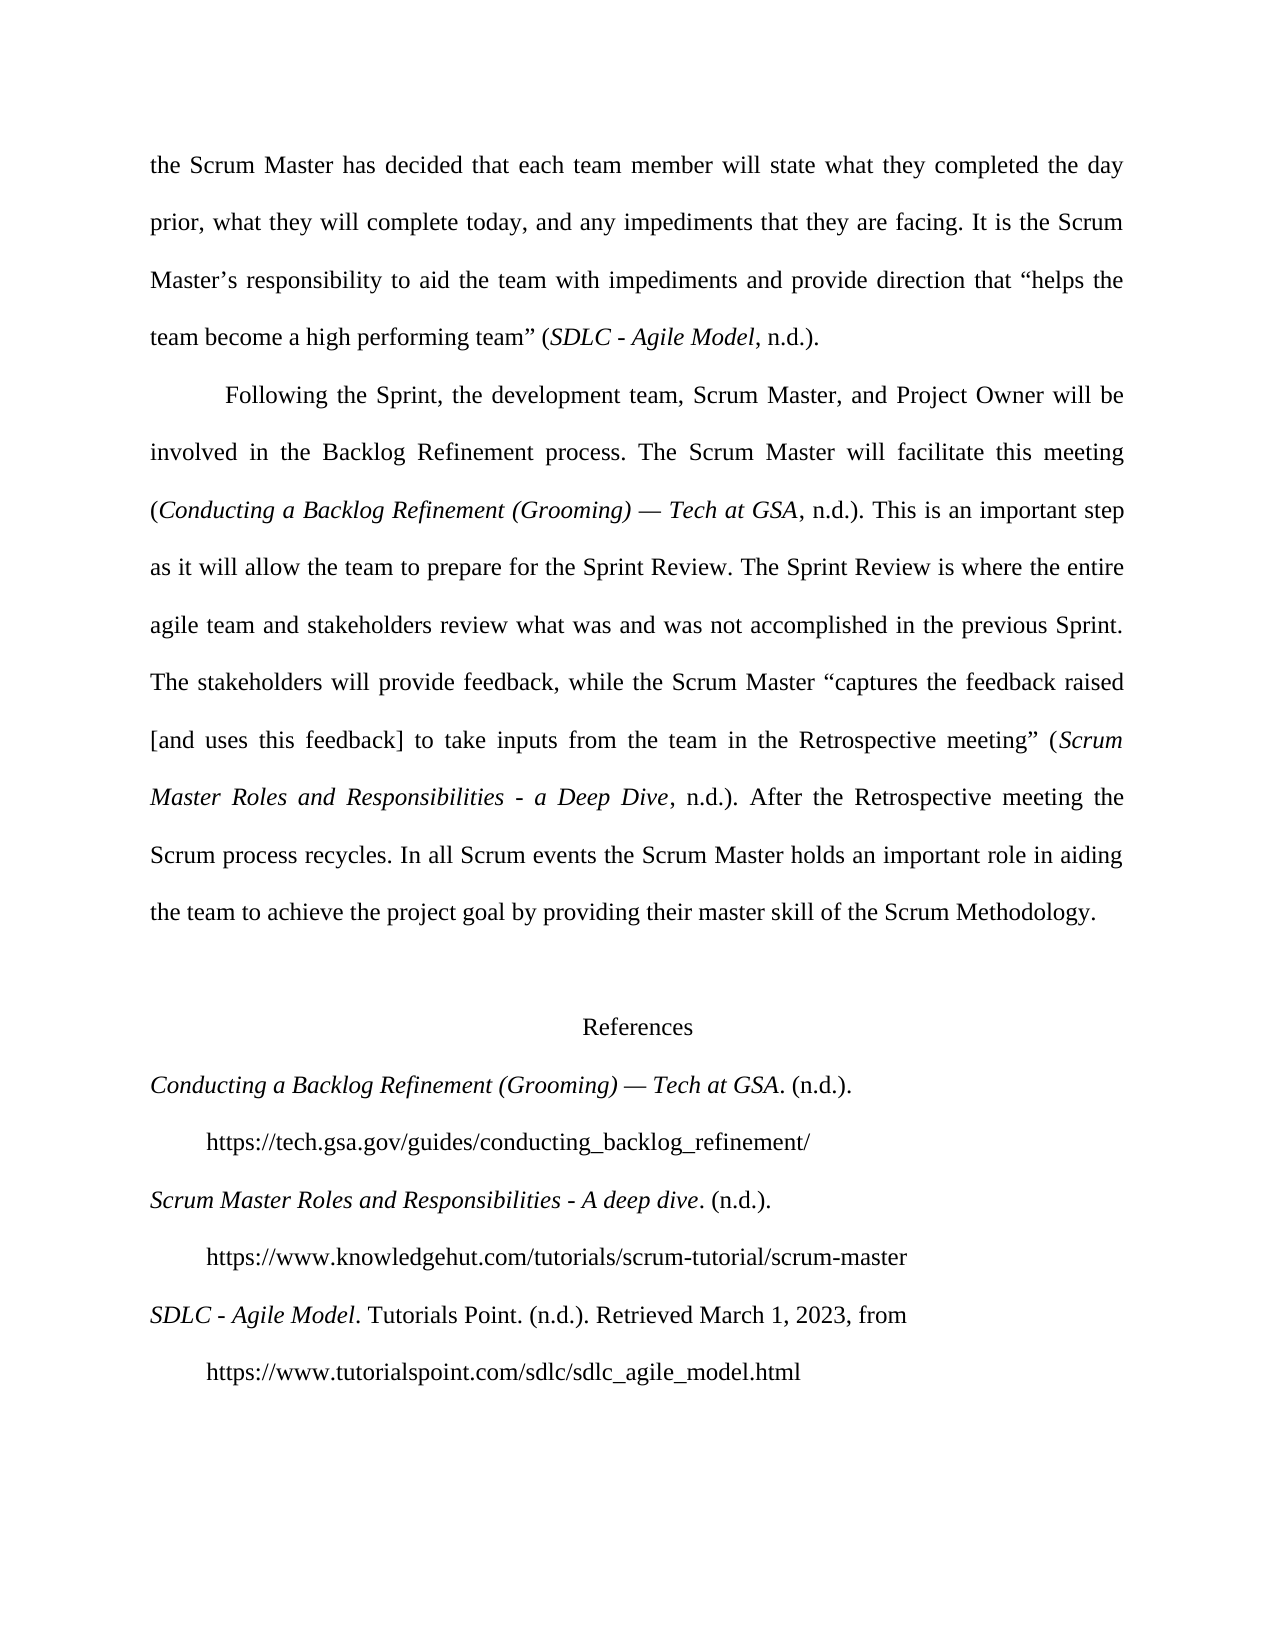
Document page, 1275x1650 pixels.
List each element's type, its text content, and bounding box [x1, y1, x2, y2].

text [150, 150, 1125, 351]
text Following the Sprint, the development team, Scrum Master, and Project Owner will be involved in the Backlog Refinement process. The Scrum Master will facilitate this meeting (Conducting a Backlog Refinement (Grooming) — Tech at GSA, n.d.). This is an important step as it will allow the team to prepare for the Sprint Review. The Sprint Review is where the entire agile team and stakeholders review what was and was not accomplished in the previous Sprint. The stakeholders will provide feedback, while the Scrum Master “captures the feedback raised [and uses this feedback] to take inputs from the team in the Retrospective meeting” (Scrum Master Roles and Responsibilities - a Deep Dive, n.d.). After the Retrospective meeting the Scrum process recycles. In all Scrum events the Scrum Master holds an important role in aiding the team to achieve the project goal by providing their master skill of the Scrum Methodology. [150, 380, 1125, 926]
text Scrum Master Roles and Responsibilities - A deep dive. (n.d.). https://www.knowledgehut.com/tutorials/scrum-tutorial/scrum-master [150, 1185, 1125, 1271]
text Conducting a Backlog Refinement (Grooming) — Tech at GSA. (n.d.). https://tech.gsa.gov/guides/conducting_backlog_refinement/ [150, 1070, 1125, 1156]
text SDLC - Agile Model. Tutorials Point. (n.d.). Retrieved March 1, 2023, from https://www.tutorialspoint.com/sdlc/sdlc_agile_model.html [150, 1300, 1125, 1386]
text References [150, 1012, 1125, 1041]
